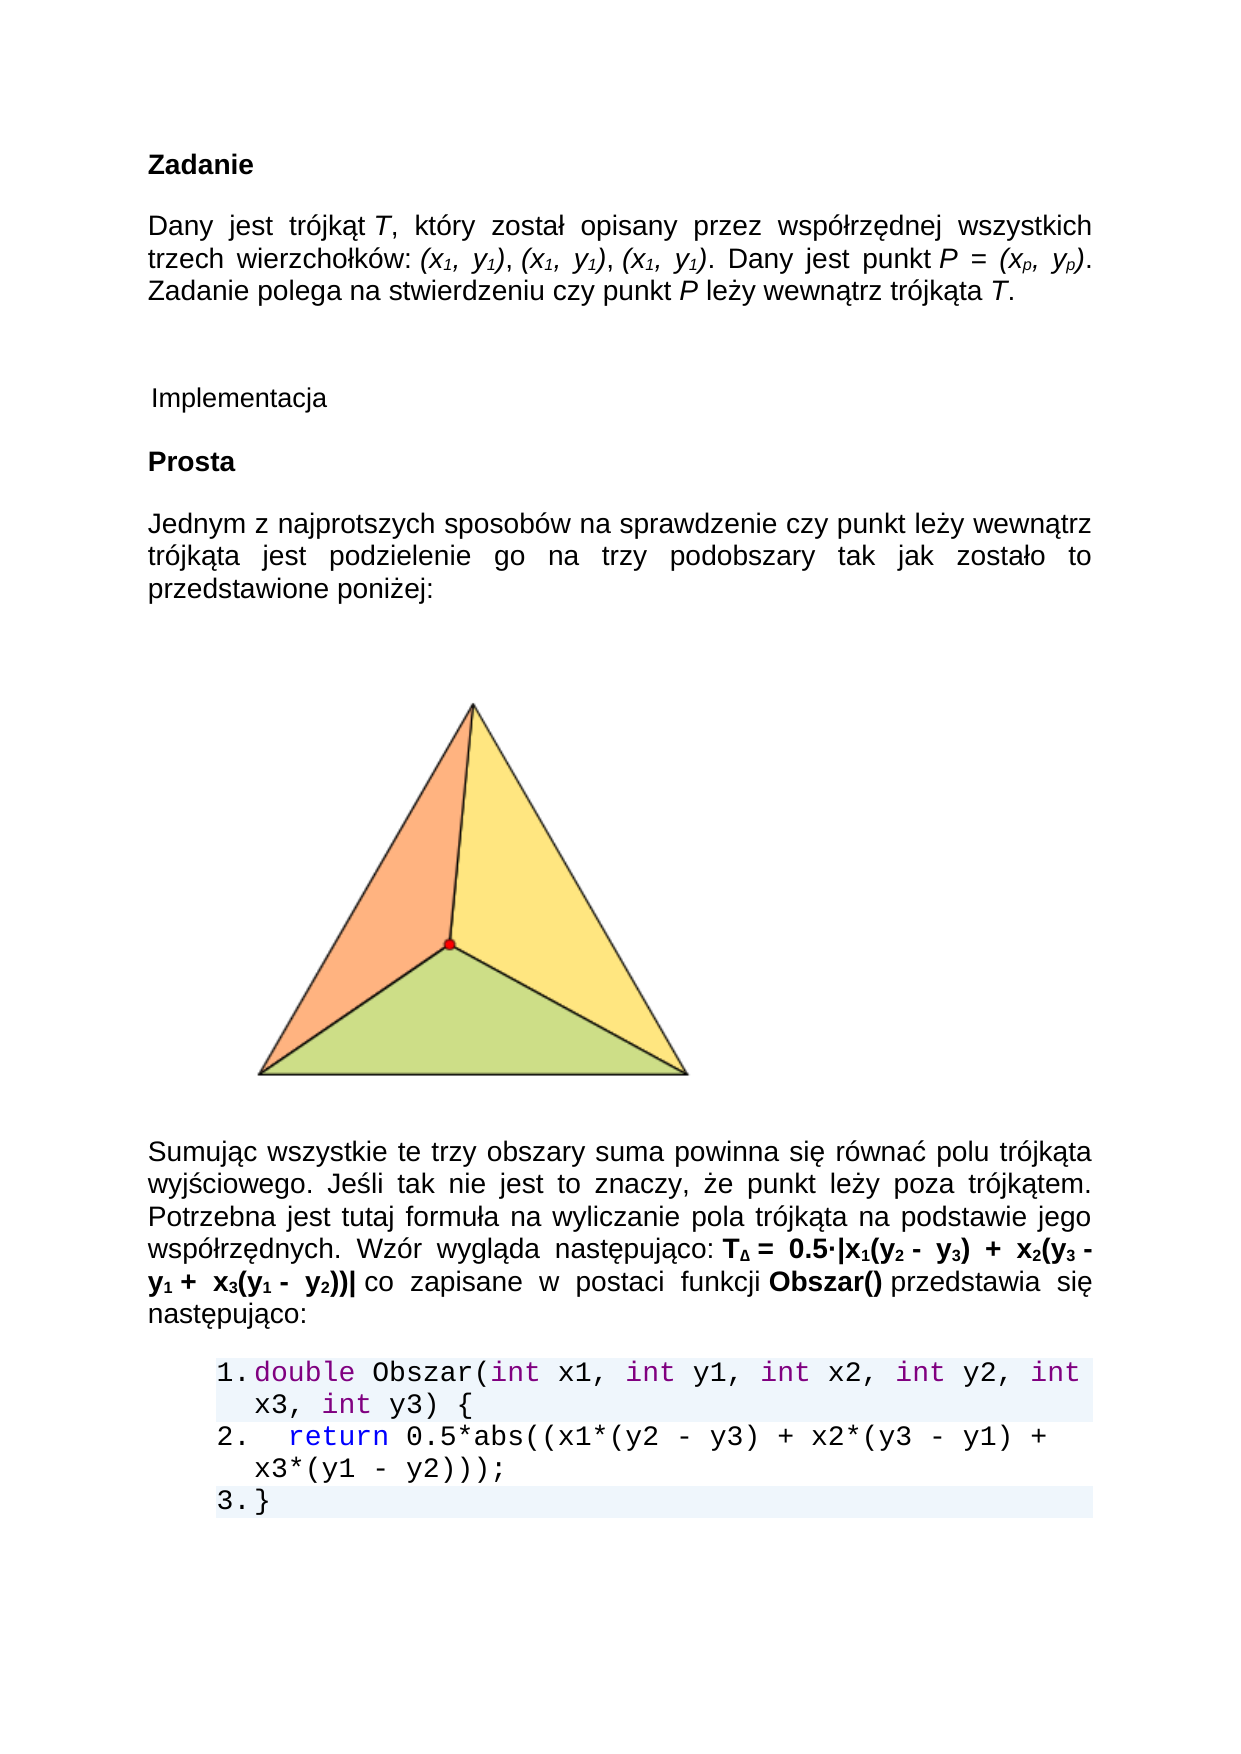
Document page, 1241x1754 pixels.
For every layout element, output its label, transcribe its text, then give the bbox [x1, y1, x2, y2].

list } [216, 1486, 1093, 1518]
text Sumując wszystkie te trzy obszary suma powinna się równać polu trójkąta wyjściowego. Jeśli tak nie jest to znaczy, że punkt leży poza trójkątem. Potrzebna jest tutaj formuła na wyliczanie pola trójkąta na podstawie jego współrzędnych. Wzór wygląda następująco: T∆ = 0.5·|x1(y2 - y3) + x2(y3 - y1 + x3(y1 - y2))| co zapisane w postaci funkcji Obszar() przedstawia się następująco: [148, 1135, 1093, 1329]
text Jednym z najprotszych sposobów na sprawdzenie czy punkt leży wewnątrz trójkąta jest podzielenie go na trzy podobszary tak jak zostało to przedstawione poniżej: [148, 507, 1093, 604]
text Dany jest trójkąt T, który został opisany przez współrzędnej wszystkich trzech wierzchołków: (x1, y1), (x1, y1), (x1, y1). Dany jest punkt P = (xp, yp). Zadanie polega na stwierdzeniu czy punkt P leży wewnątrz trójkąta T. [148, 209, 1093, 306]
text Zadanie [148, 148, 1093, 180]
subtitle Implementacja [151, 382, 1089, 414]
list return 0.5*abs((x1*(y2 - y3) + x2*(y3 - y1) + x3*(y1 - y2))); [216, 1422, 1093, 1486]
list double Obszar(int x1, int y1, int x2, int y2, int x3, int y3) { [216, 1358, 1093, 1422]
subtitle Prosta [148, 445, 1093, 478]
picture [197, 680, 778, 1104]
